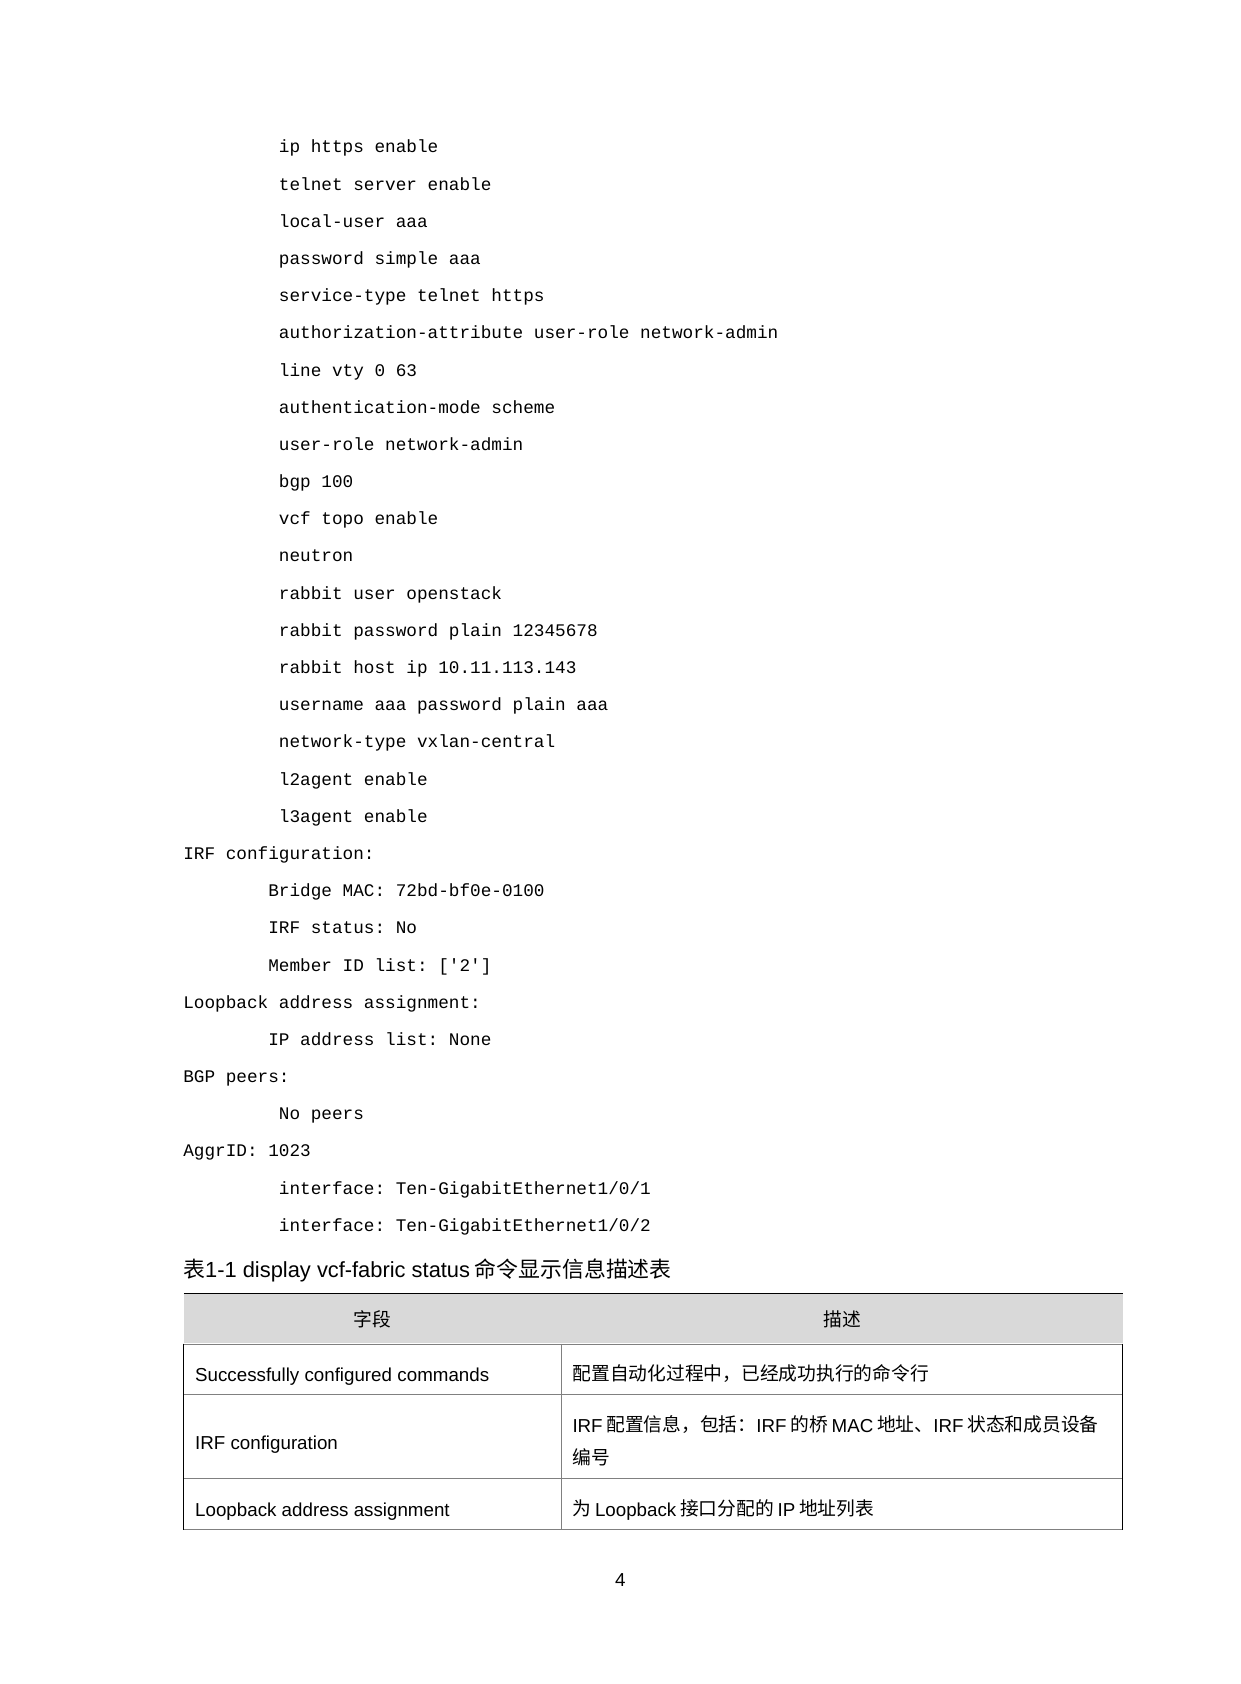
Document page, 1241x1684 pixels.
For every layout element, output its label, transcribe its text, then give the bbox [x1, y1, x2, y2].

text rabbit password plain 12345678 [183, 615, 1122, 648]
text interface: Ten-GigabitEthernet1/0/2 [183, 1210, 1122, 1243]
table_cell 配置自动化过程中，已经成功执行的命令行 [562, 1345, 1122, 1394]
text IRF status: No [183, 912, 1122, 946]
table_cell IRF configuration [184, 1395, 561, 1478]
text neutron [183, 541, 1122, 574]
text rabbit host ip 10.11.113.143 [183, 652, 1122, 685]
text password simple aaa [183, 243, 1122, 276]
text display vcf-fabric status命令显示信息描述表 [183, 1251, 1122, 1284]
text BGP peers: [183, 1061, 1122, 1094]
text interface: Ten-GigabitEthernet1/0/1 [183, 1173, 1122, 1206]
text rabbit user openstack [183, 578, 1122, 611]
text local-user aaa [183, 206, 1122, 239]
table_cell Loopback address assignment [184, 1479, 561, 1529]
table_cell IRF配置信息，包括：IRF的桥MAC地址、IRF状态和成员设备编号 [562, 1395, 1122, 1478]
text IRF configuration: [183, 838, 1122, 871]
text user-role network-admin [183, 429, 1122, 462]
text Member ID list: ['2'] [183, 950, 1122, 983]
text l2agent enable [183, 764, 1122, 797]
text Bridge MAC: 72bd-bf0e-0100 [183, 875, 1122, 908]
text service-type telnet https [183, 280, 1122, 313]
table_header 描述 [561, 1294, 1123, 1343]
text No peers [183, 1098, 1122, 1131]
text username aaa password plain aaa [183, 689, 1122, 722]
text bgp 100 [183, 466, 1122, 499]
text l3agent enable [183, 801, 1122, 834]
table_cell 为Loopback接口分配的IP地址列表 [562, 1479, 1122, 1529]
text authorization-attribute user-role network-admin [183, 317, 1122, 351]
text authentication-mode scheme [183, 392, 1122, 425]
text line vty 0 63 [183, 355, 1122, 388]
table_header 字段 [184, 1294, 561, 1343]
text AggrID: 1023 [183, 1136, 1122, 1169]
text telnet server enable [183, 169, 1122, 202]
text ip https enable [183, 132, 1122, 164]
text Loopback address assignment: [183, 987, 1122, 1020]
text network-type vxlan-central [183, 727, 1122, 759]
text vcf topo enable [183, 503, 1122, 536]
table_cell Successfully configured commands [184, 1345, 561, 1394]
text IP address list: None [183, 1024, 1122, 1057]
